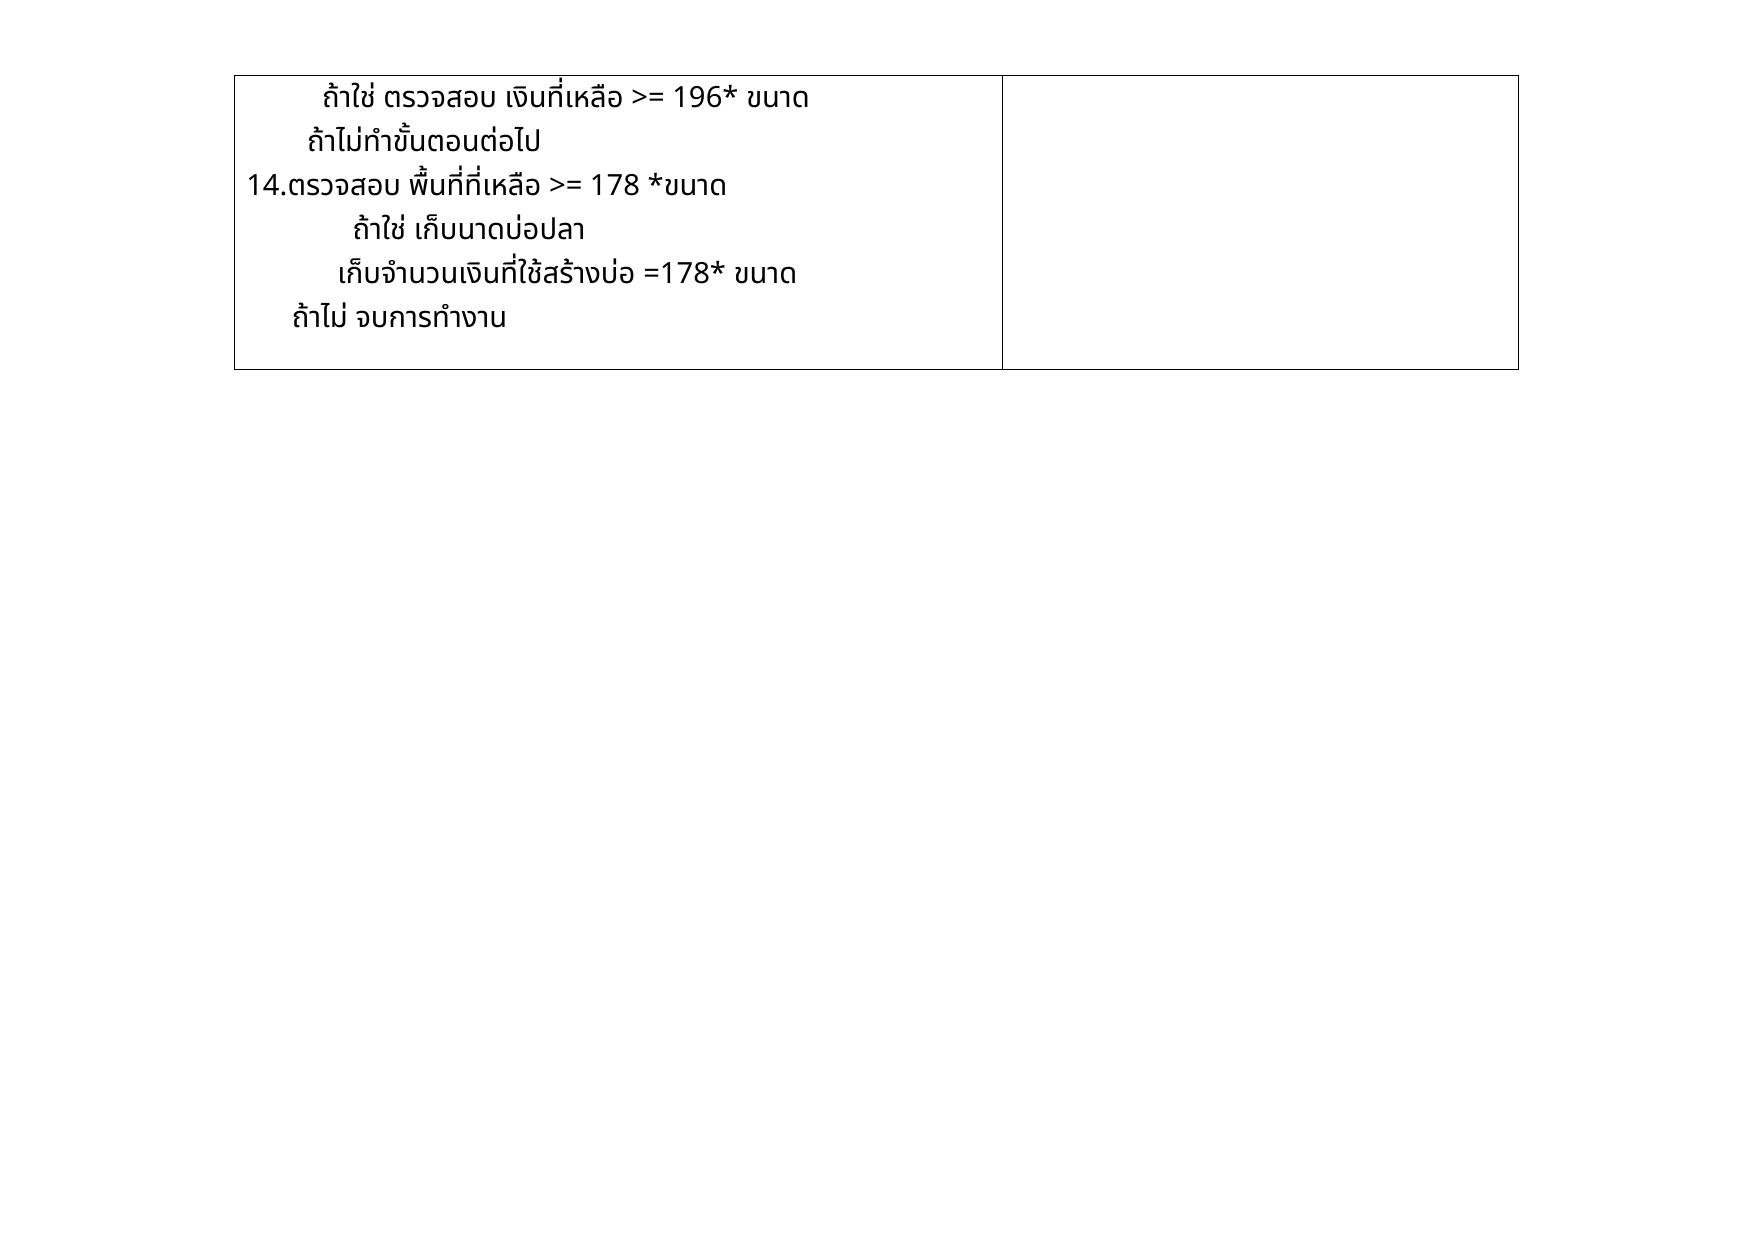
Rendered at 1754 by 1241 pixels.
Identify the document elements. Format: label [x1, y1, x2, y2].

table_cell [235, 76, 1002, 369]
table_cell [1003, 76, 1518, 369]
